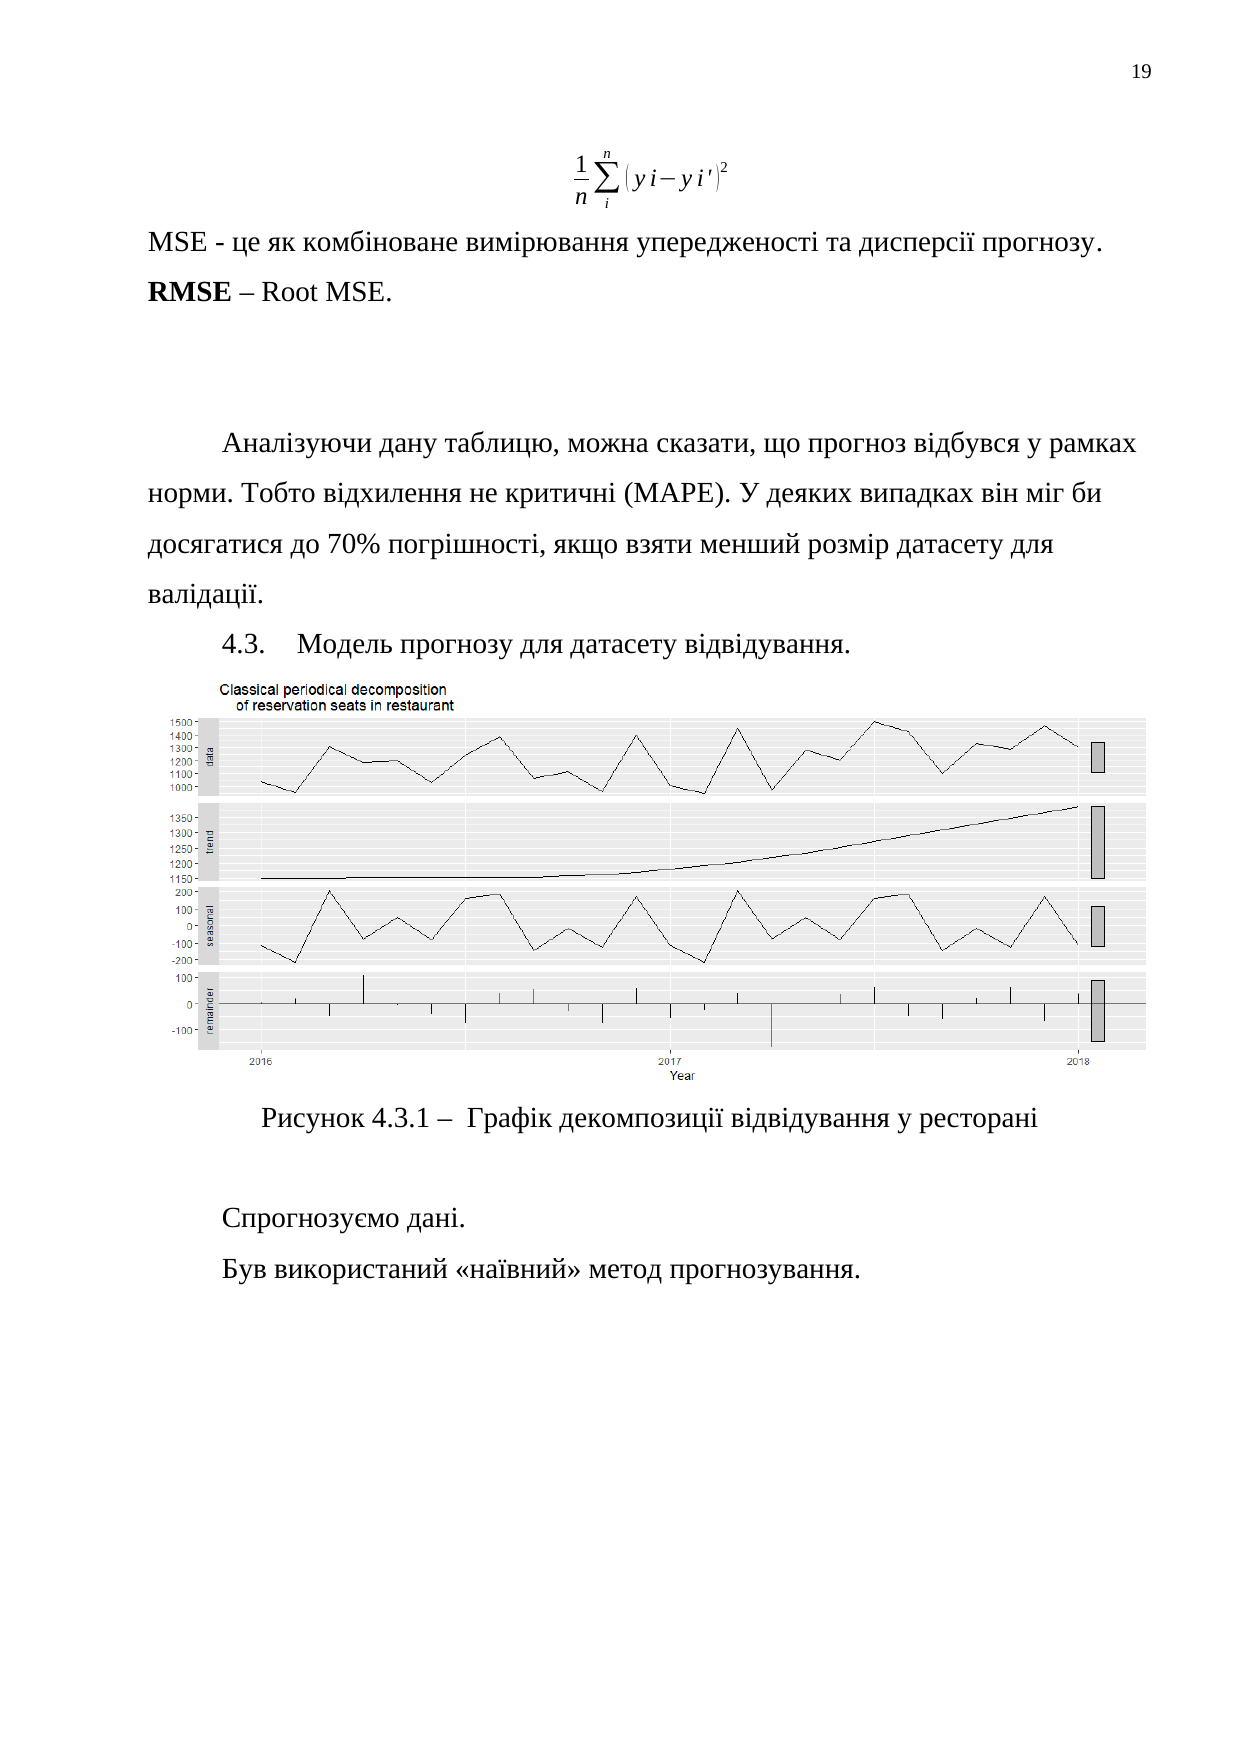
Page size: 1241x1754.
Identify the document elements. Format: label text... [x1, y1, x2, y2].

text MSE - це як комбіноване вимірювання упередженості та дисперсії прогнозу. [148, 224, 1152, 257]
list Модель прогнозу для датасету відвідування. [222, 626, 1152, 660]
text RMSE – Root MSE. [148, 274, 1152, 308]
picture [148, 676, 1152, 1088]
text Був використаний «наївний» метод прогнозування. [148, 1251, 1152, 1284]
text Рисунок 4.3.1 – Графік декомпозиції відвідування у ресторані [148, 1100, 1152, 1133]
text Аналізуючи дану таблицю, можна сказати, що прогноз відбувся у рамках норми. Тобто відхилення не критичні (MAPE). У деяких випадках він міг би досягатися до 70% погрішності, якщо взяти менший розмір датасету для валідації. [148, 425, 1152, 610]
text Спрогнозуємо дані. [148, 1200, 1152, 1234]
